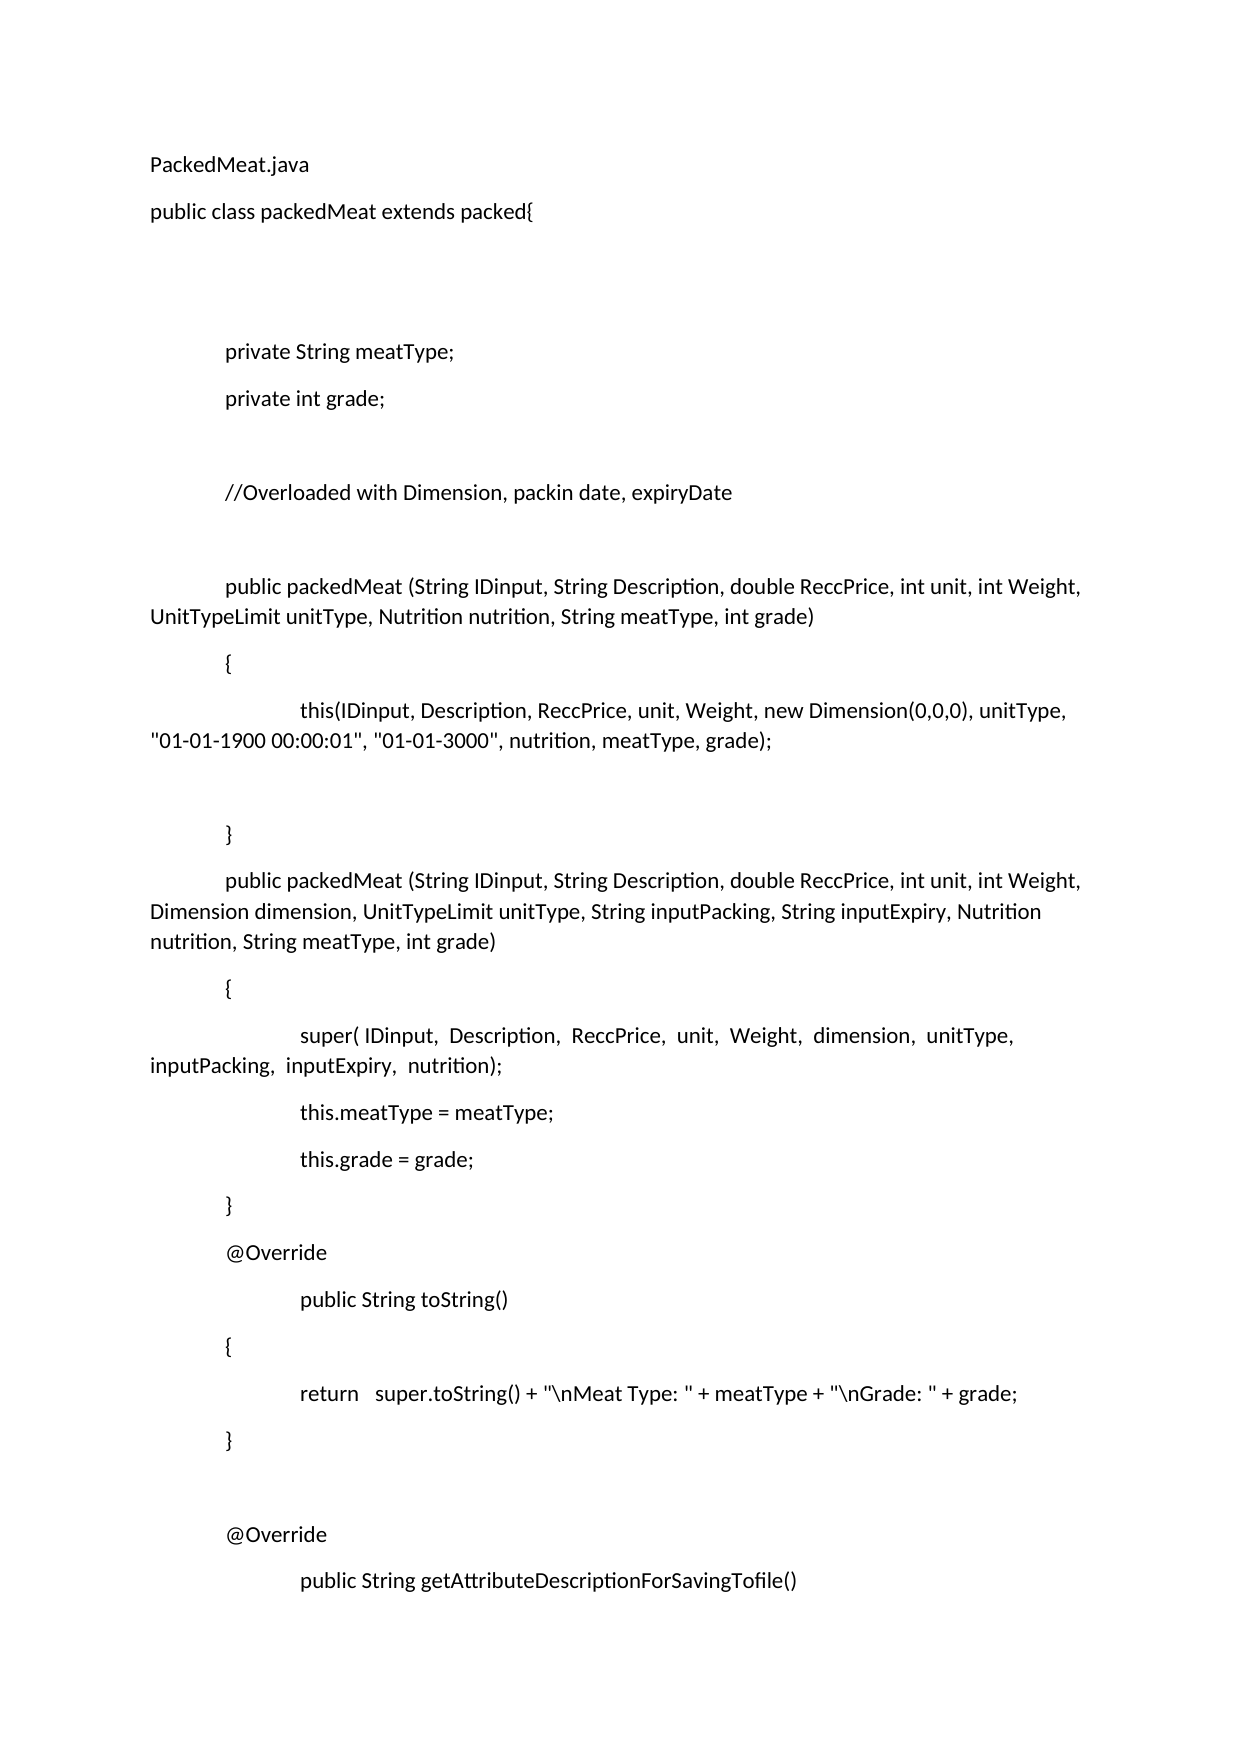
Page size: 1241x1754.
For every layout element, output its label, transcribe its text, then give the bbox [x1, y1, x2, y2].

text { [150, 649, 1090, 677]
text } [150, 1192, 1090, 1220]
text this.meatType = meatType; [150, 1098, 1090, 1126]
text } [150, 820, 1090, 848]
text public String toString() [150, 1285, 1090, 1313]
text public packedMeat (String IDinput, String Description, double ReccPrice, int unit, int Weight, Dimension dimension, UnitTypeLimit unitType, String inputPacking, String inputExpiry, Nutrition nutrition, String meatType, int grade) [150, 867, 1090, 955]
text { [150, 974, 1090, 1002]
text return super.toString() + "\nMeat Type: " + meatType + "\nGrade: " + grade; [150, 1379, 1090, 1407]
text public packedMeat (String IDinput, String Description, double ReccPrice, int unit, int Weight, UnitTypeLimit unitType, Nutrition nutrition, String meatType, int grade) [150, 572, 1090, 630]
text this.grade = grade; [150, 1145, 1090, 1173]
text private int grade; [150, 384, 1090, 412]
text PackedMeat.java [150, 150, 1090, 178]
text public class packedMeat extends packed{ [150, 197, 1090, 225]
text super( IDinput, Description, ReccPrice, unit, Weight, dimension, unitType, inputPacking, inputExpiry, nutrition); [150, 1021, 1090, 1079]
text this(IDinput, Description, ReccPrice, unit, Weight, new Dimension(0,0,0), unitType, "01-01-1900 00:00:01", "01-01-3000", nutrition, meatType, grade); [150, 696, 1090, 754]
text @Override [150, 1238, 1090, 1267]
text } [150, 1426, 1090, 1454]
text { [150, 1332, 1090, 1360]
text public String getAttributeDescriptionForSavingTofile() [150, 1567, 1090, 1595]
text private String meatType; [150, 337, 1090, 366]
text //Overloaded with Dimension, packin date, expiryDate [150, 478, 1090, 506]
text @Override [150, 1520, 1090, 1548]
